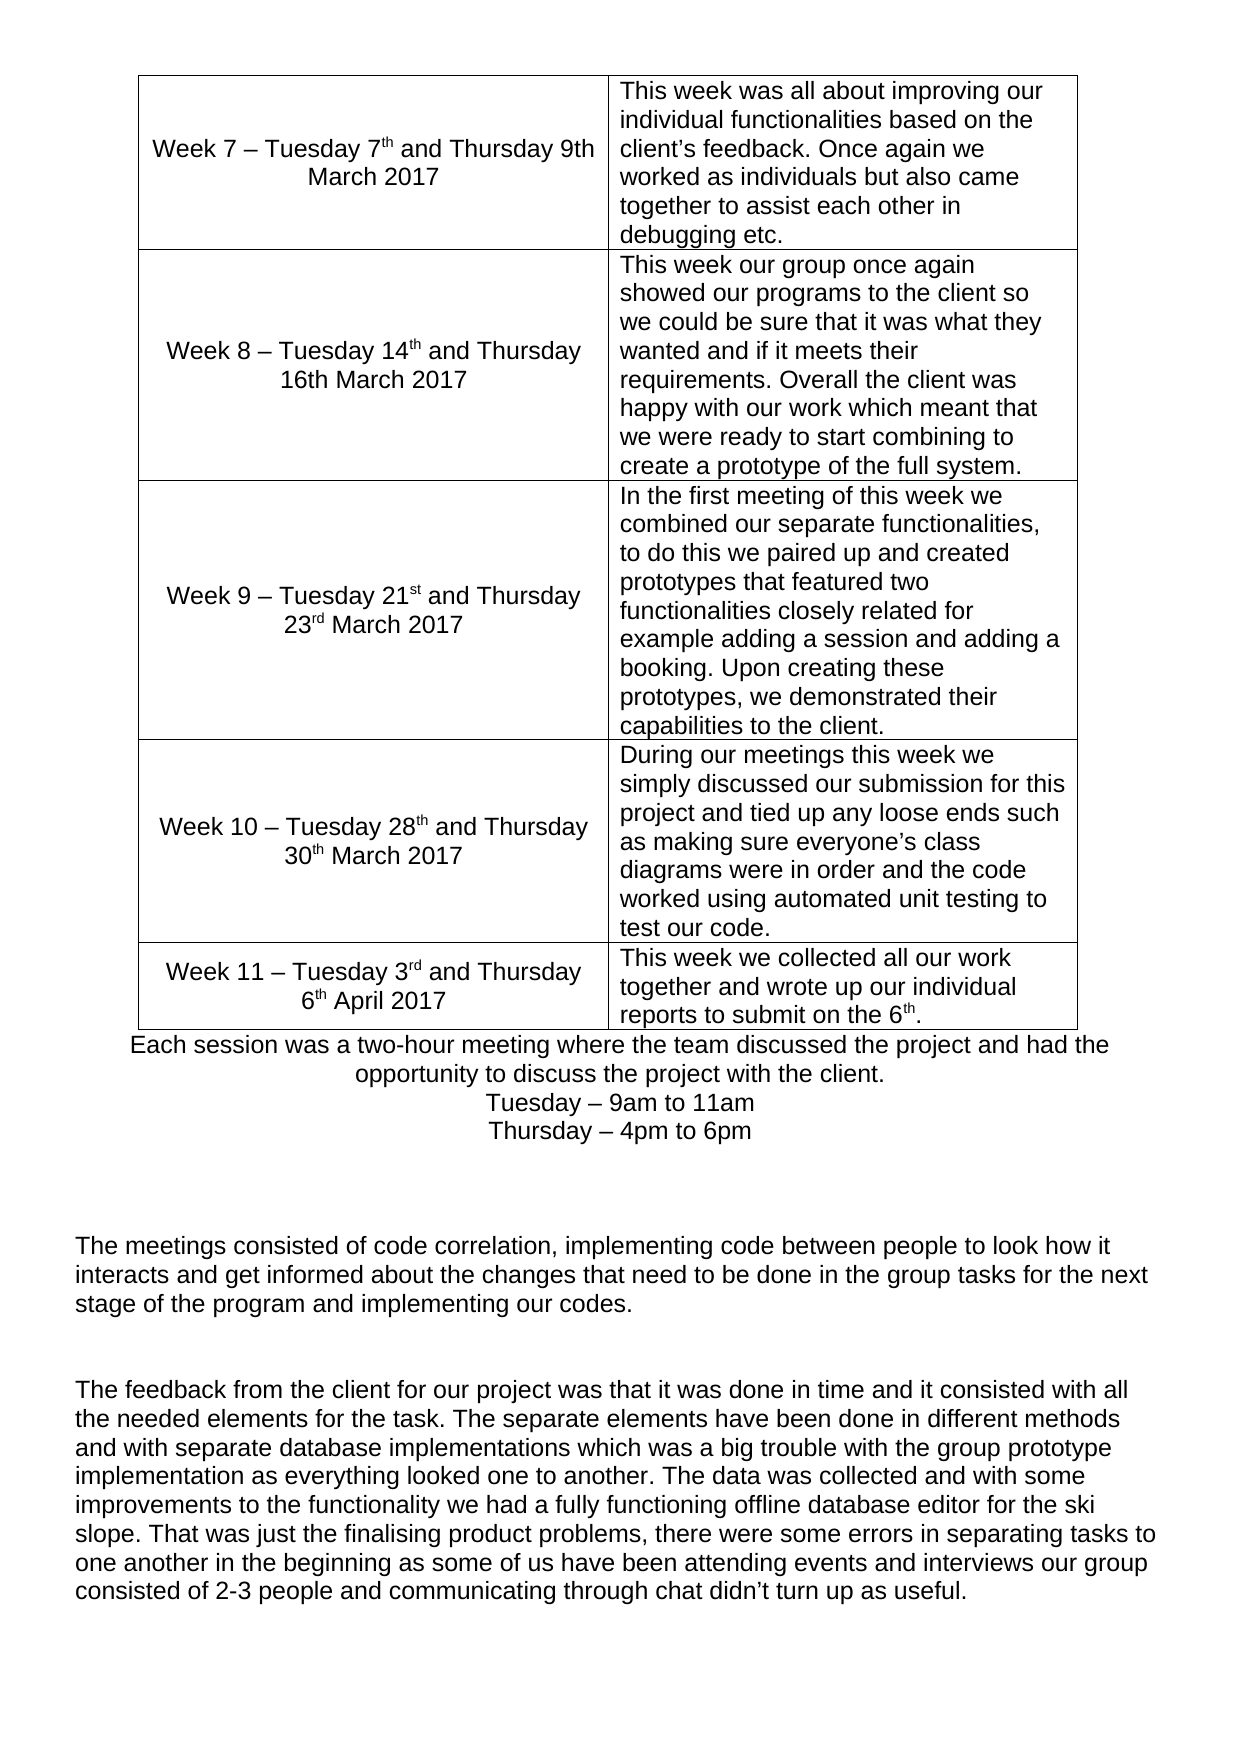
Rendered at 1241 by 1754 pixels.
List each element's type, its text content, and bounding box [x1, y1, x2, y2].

text Tuesday – 9am to 11am [75, 1087, 1165, 1116]
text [75, 1375, 1165, 1605]
table_cell Week 7 – Tuesday 7th and Thursday 9th March 2017 [139, 76, 608, 248]
table_cell Week 10 – Tuesday 28th and Thursday 30th March 2017 [139, 740, 608, 942]
table_cell This week our group once again showed our programs to the client so we could be sure that it was what they wanted and if it meets their requirements. Overall the client was happy with our work which meant that we were ready to start combining to create a prototype of the full system. [609, 250, 1077, 479]
table_cell This week we collected all our work together and wrote up our individual reports to submit on the 6th. [609, 943, 1077, 1029]
table_cell During our meetings this week we simply discussed our submission for this project and tied up any loose ends such as making sure everyone’s class diagrams were in order and the code worked using automated unit testing to test our code. [609, 740, 1077, 942]
table_cell Week 8 – Tuesday 14th and Thursday 16th March 2017 [139, 250, 608, 479]
table_cell Week 9 – Tuesday 21st and Thursday 23rd March 2017 [139, 481, 608, 739]
text Thursday – 4pm to 6pm [75, 1116, 1165, 1202]
table_cell In the first meeting of this week we combined our separate functionalities, to do this we paired up and created prototypes that featured two functionalities closely related for example adding a session and adding a booking. Upon creating these prototypes, we demonstrated their capabilities to the client. [609, 481, 1077, 739]
table_cell Week 11 – Tuesday 3rd and Thursday 6th April 2017 [139, 943, 608, 1029]
table_cell This week was all about improving our individual functionalities based on the client’s feedback. Once again we worked as individuals but also came together to assist each other in debugging etc. [609, 76, 1077, 248]
text The meetings consisted of code correlation, implementing code between people to look how it interacts and get informed about the changes that need to be done in the group tasks for the next stage of the program and implementing our codes. [75, 1231, 1165, 1317]
text Each session was a two-hour meeting where the team discussed the project and had the opportunity to discuss the project with the client. [75, 1030, 1165, 1087]
